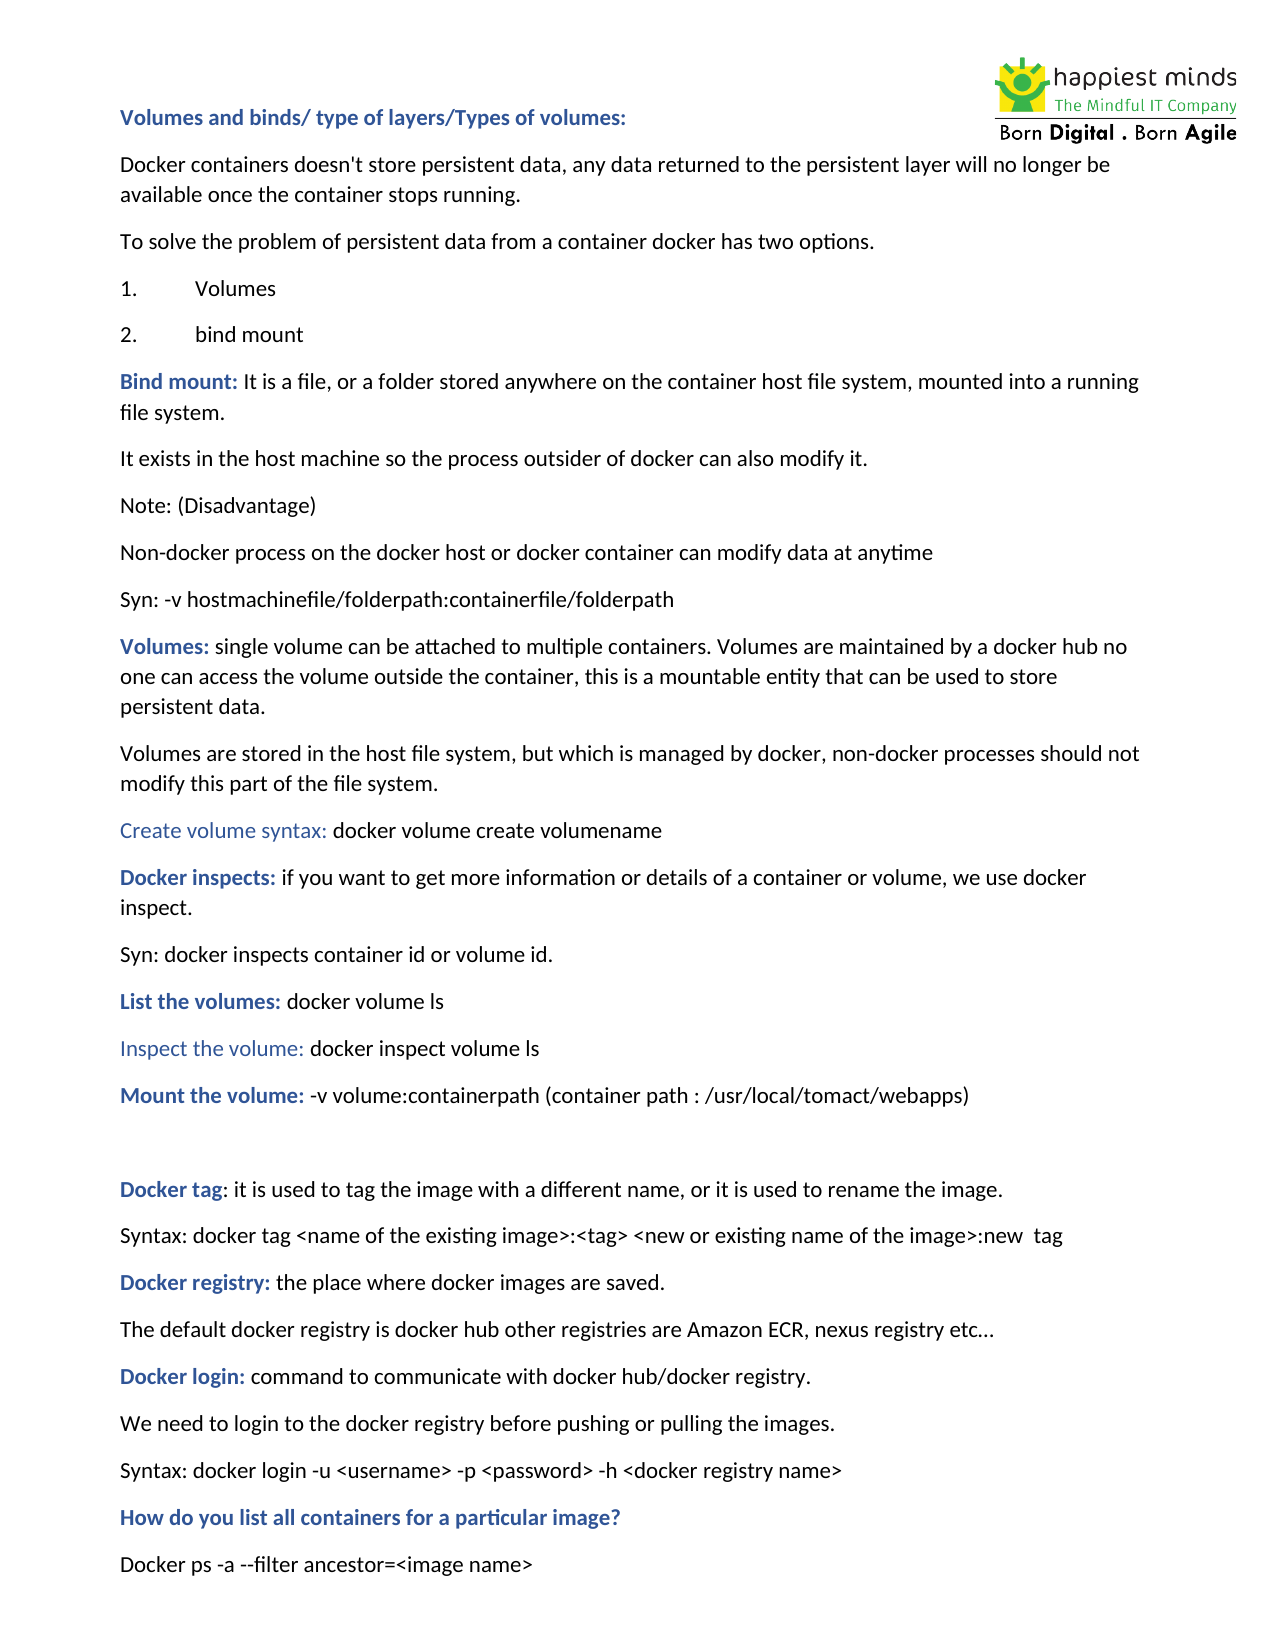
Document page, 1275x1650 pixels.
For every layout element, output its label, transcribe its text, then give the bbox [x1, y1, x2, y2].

text It exists in the host machine so the process outsider of docker can also modify it. [120, 444, 1155, 473]
text Volumes are stored in the host file system, but which is managed by docker, non-docker processes should not modify this part of the file system. [120, 739, 1155, 798]
text To solve the problem of persistent data from a container docker has two options. [120, 227, 1155, 255]
text Bind mount: It is a file, or a folder stored anywhere on the container host file system, mounted into a running file system. [120, 367, 1155, 426]
text Docker tag: it is used to tag the image with a different name, or it is used to rename the image. [120, 1175, 1155, 1203]
text Docker registry: the place where docker images are saved. [120, 1268, 1155, 1297]
text Docker ps -a --filter ancestor=<image name> [120, 1550, 1155, 1578]
text Docker login: command to communicate with docker hub/docker registry. [120, 1362, 1155, 1390]
text Syntax: docker tag <name of the existing image>:<tag> <new or existing name of the image>:new tag [120, 1222, 1155, 1250]
text Note: (Disadvantage) [120, 491, 1155, 519]
text The default docker registry is docker hub other registries are Amazon ECR, nexus registry etc… [120, 1315, 1155, 1343]
text Volumes and binds/ type of layers/Types of volumes: [120, 103, 1155, 131]
text Syntax: docker login -u <username> -p <password> -h <docker registry name> [120, 1456, 1155, 1484]
text Syn: -v hostmachinefile/folderpath:containerfile/folderpath [120, 585, 1155, 613]
picture [994, 57, 1237, 144]
text Non-docker process on the docker host or docker container can modify data at anytime [120, 538, 1155, 566]
text Inspect the volume: docker inspect volume ls [120, 1034, 1155, 1062]
text How do you list all containers for a particular image? [120, 1503, 1155, 1531]
text Docker containers doesn't store persistent data, any data returned to the persistent layer will no longer be available once the container stops running. [120, 150, 1155, 208]
text Mount the volume: -v volume:containerpath (container path : /usr/local/tomact/webapps) [120, 1081, 1155, 1109]
text Docker inspects: if you want to get more information or details of a container or volume, we use docker inspect. [120, 863, 1155, 922]
text Syn: docker inspects container id or volume id. [120, 940, 1155, 968]
text Create volume syntax: docker volume create volumename [120, 816, 1155, 844]
text Volumes: single volume can be attached to multiple containers. Volumes are maintained by a docker hub no one can access the volume outside the container, this is a mountable entity that can be used to store persistent data. [120, 632, 1155, 721]
text List the volumes: docker volume ls [120, 987, 1155, 1015]
list bind mount [120, 321, 1155, 349]
text We need to login to the docker registry before pushing or pulling the images. [120, 1409, 1155, 1437]
list Volumes [120, 274, 1155, 302]
